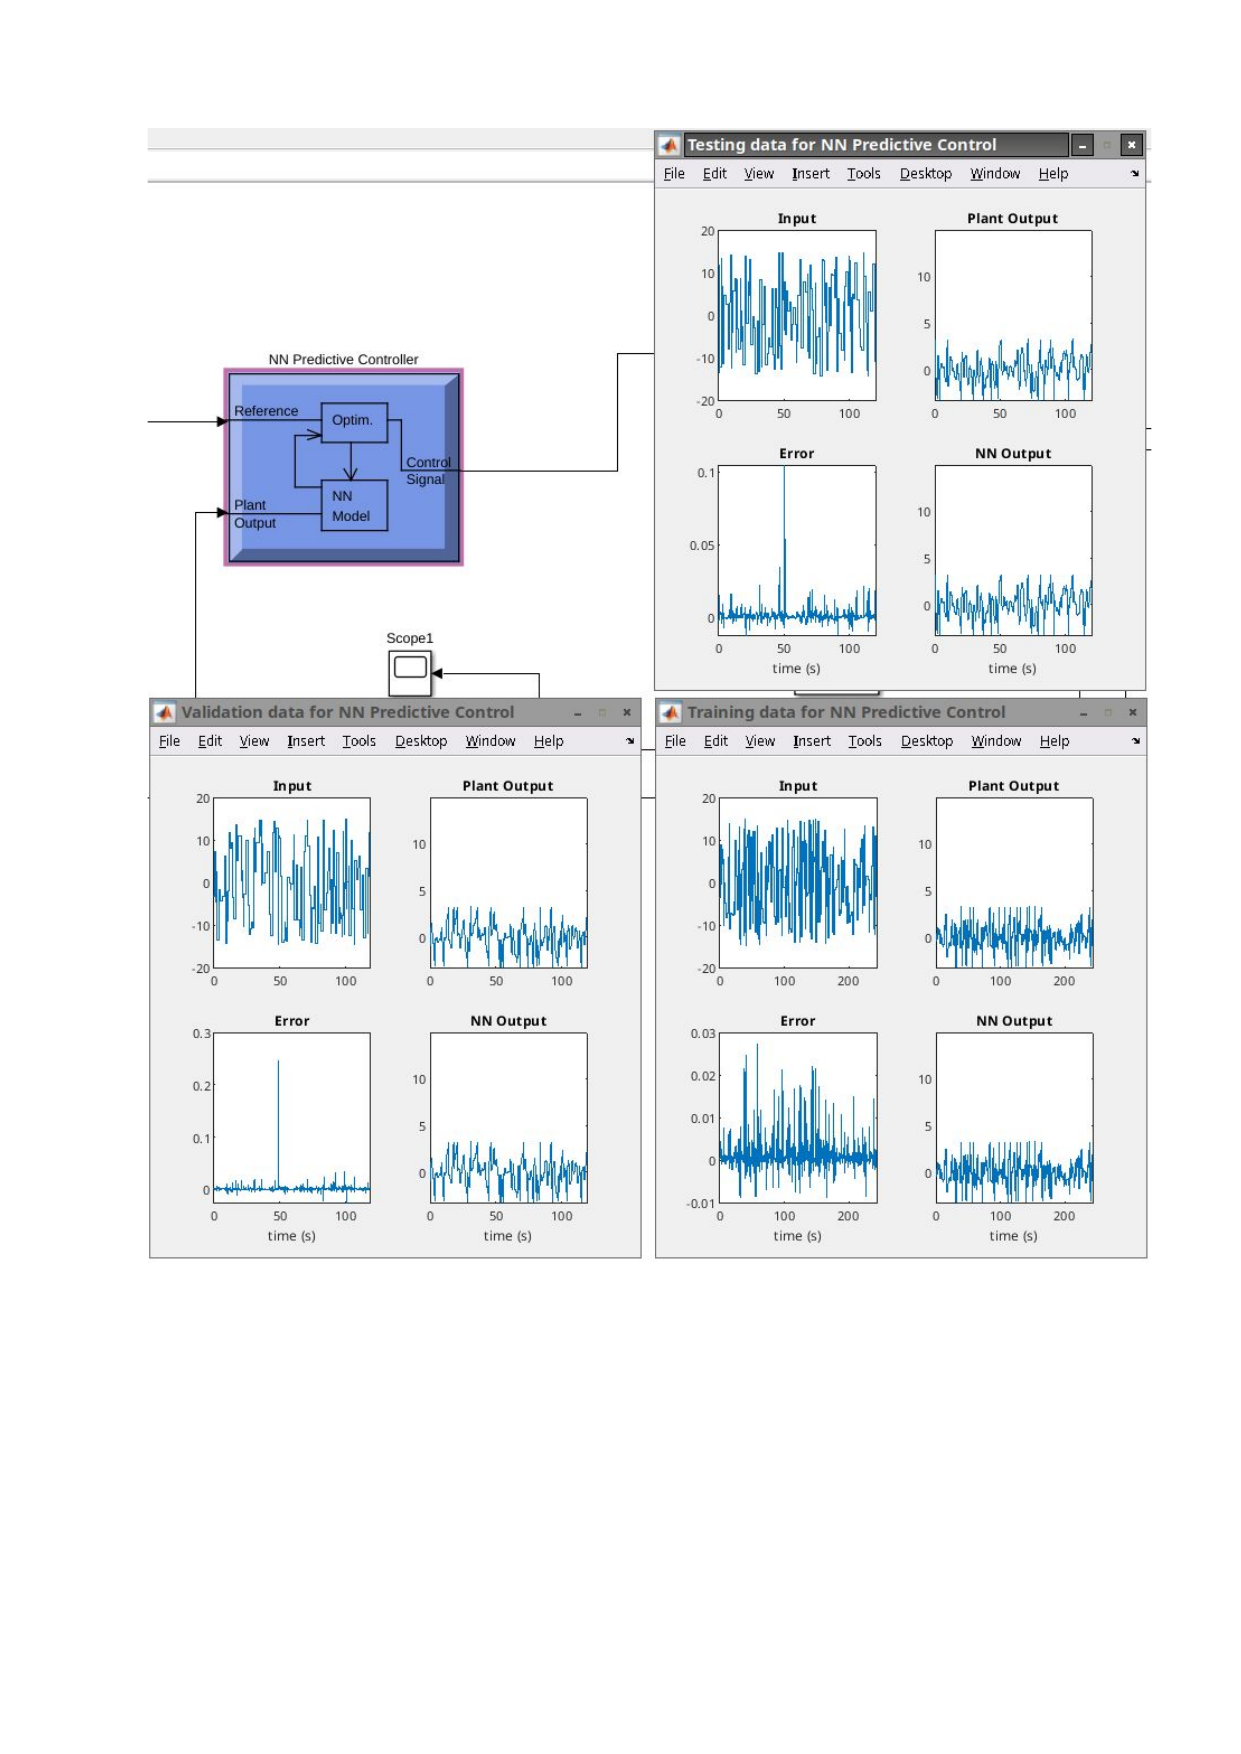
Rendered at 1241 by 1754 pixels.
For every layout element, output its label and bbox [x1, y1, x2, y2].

picture [147, 128, 1152, 1263]
